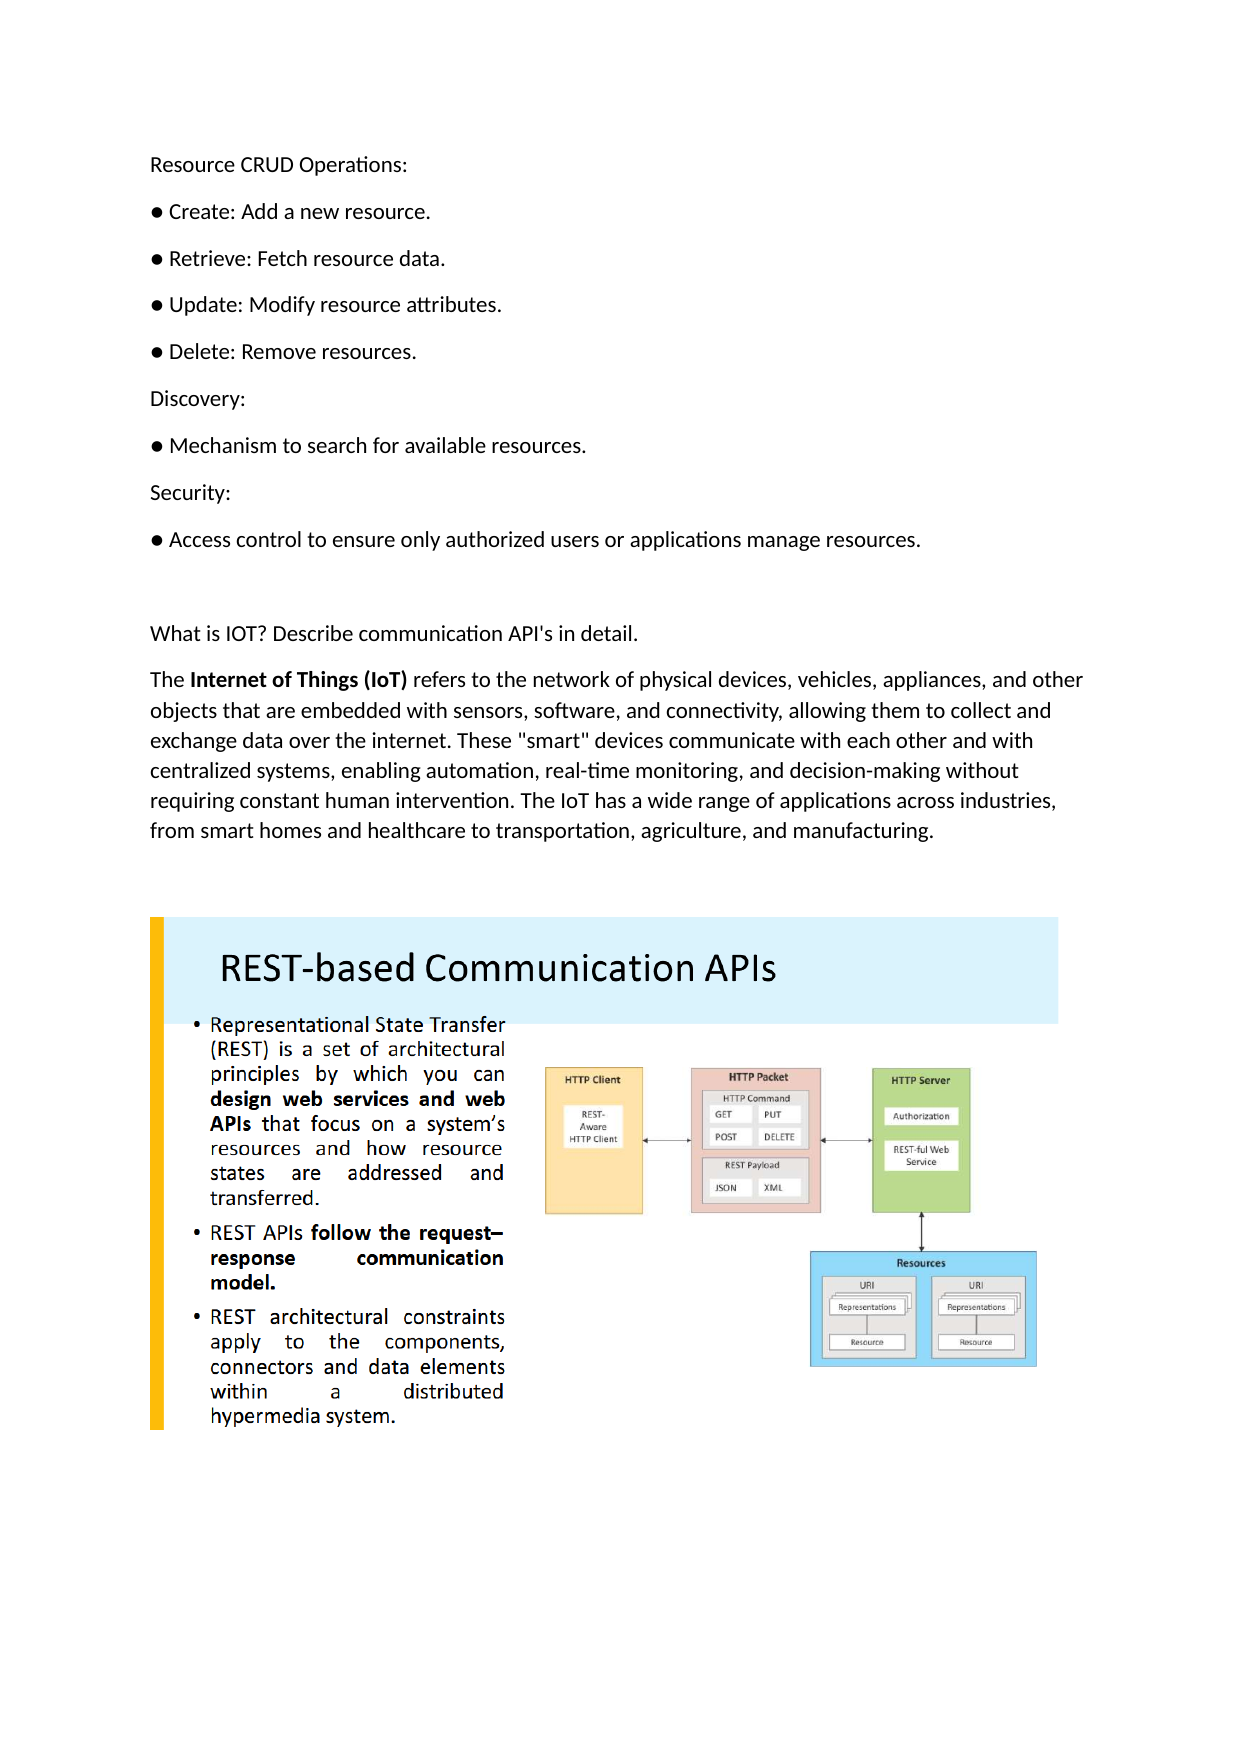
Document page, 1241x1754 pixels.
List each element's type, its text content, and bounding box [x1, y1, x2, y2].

text Discovery: [150, 384, 1090, 412]
text The Internet of Things (IoT) refers to the network of physical devices, vehicles, appliances, and other objects that are embedded with sensors, software, and connectivity, allowing them to collect and exchange data over the internet. These "smart" devices communicate with each other and with centralized systems, enabling automation, real-time monitoring, and decision-making without requiring constant human intervention. The IoT has a wide range of applications across industries, from smart homes and healthcare to transportation, agriculture, and manufacturing. [150, 666, 1090, 845]
text ● Create: Add a new resource. [150, 197, 1090, 225]
text ● Delete: Remove resources. [150, 337, 1090, 366]
text ● Access control to ensure only authorized users or applications manage resources. [150, 525, 1090, 553]
text ● Update: Modify resource attributes. [150, 291, 1090, 319]
picture [150, 910, 1059, 1430]
text ● Mechanism to search for available resources. [150, 431, 1090, 459]
text Resource CRUD Operations: [150, 150, 1090, 178]
text Security: [150, 478, 1090, 506]
text ● Retrieve: Fetch resource data. [150, 244, 1090, 272]
text What is IOT? Describe communication API's in detail. [150, 619, 1090, 647]
